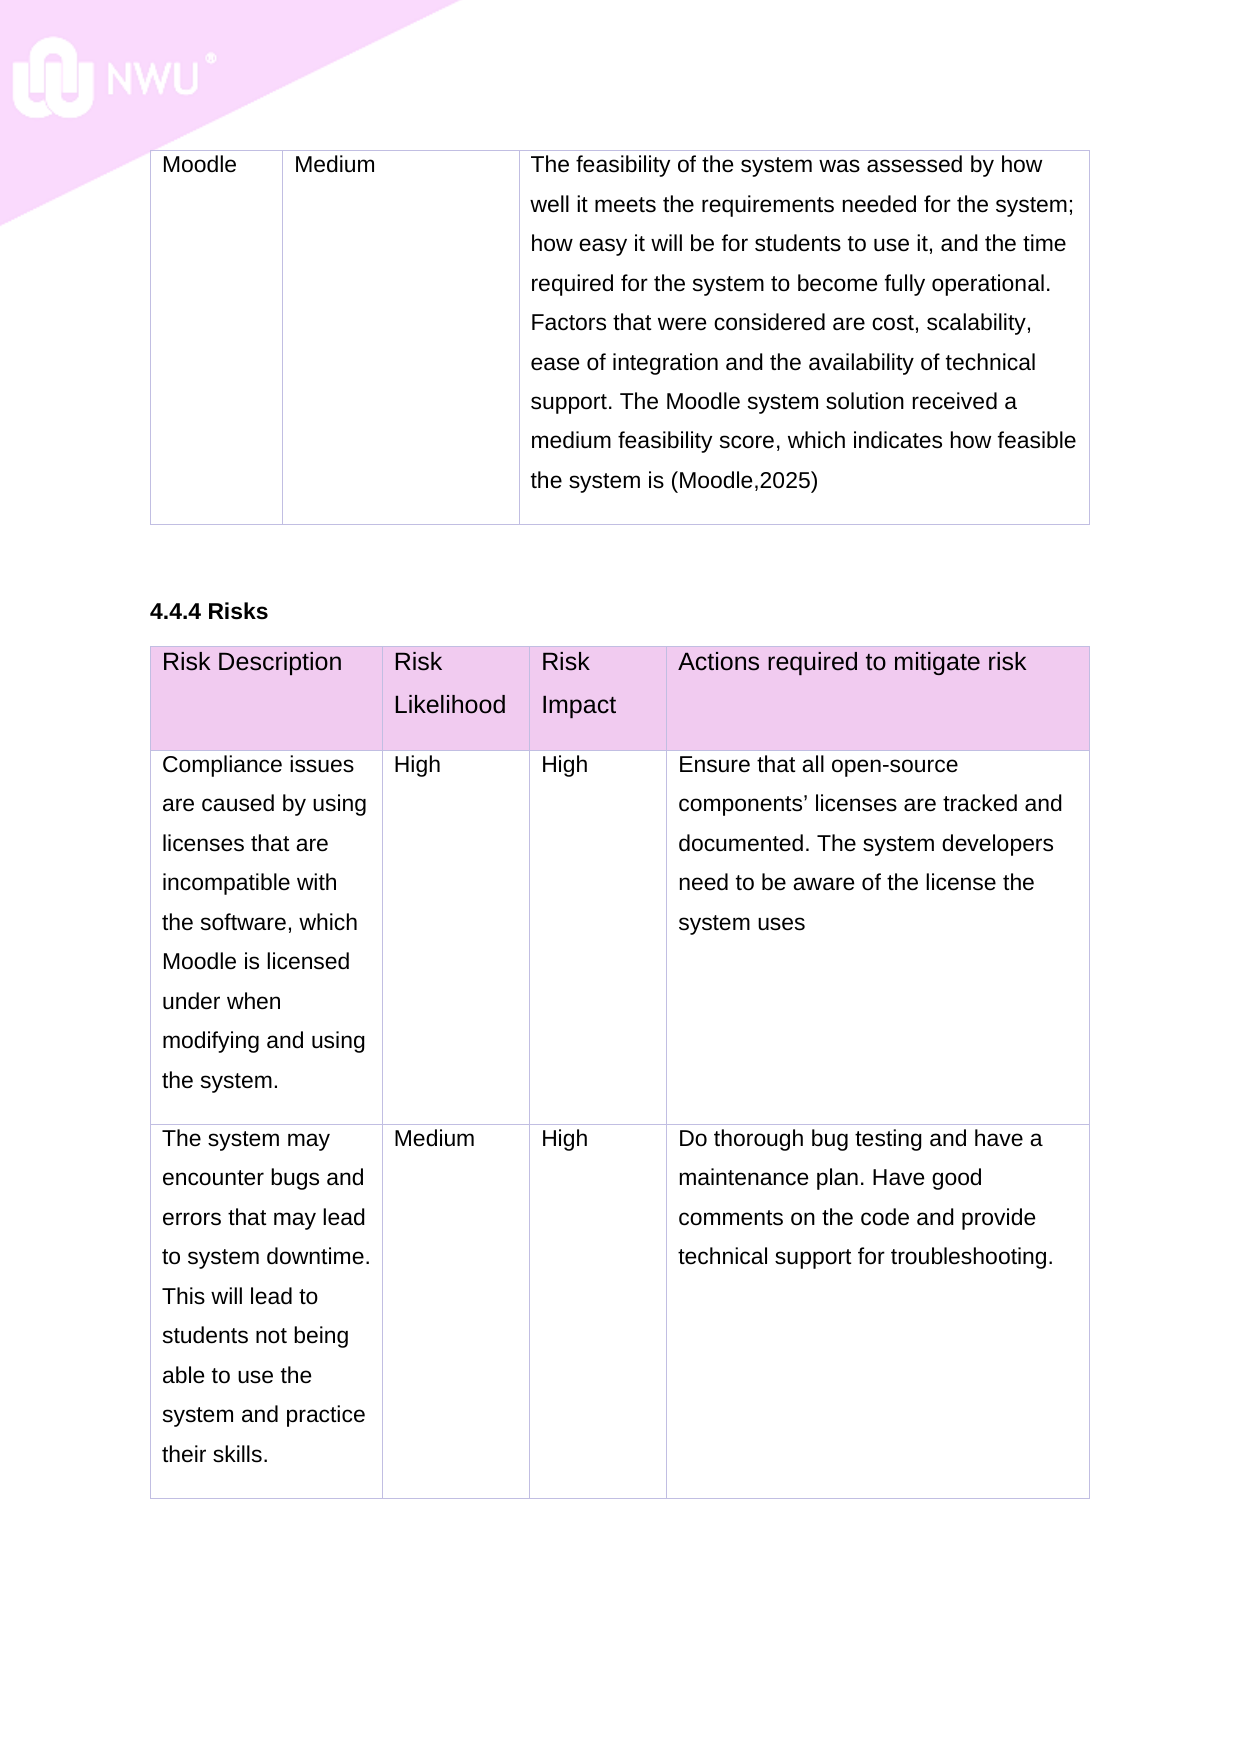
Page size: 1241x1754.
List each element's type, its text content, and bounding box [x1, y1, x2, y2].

table_cell The feasibility of the system was assessed by how well it meets the requirements needed for the system; how easy it will be for students to use it, and the time required for the system to become fully operational. Factors that were considered are cost, scalability, ease of integration and the availability of technical support. The Moodle system solution received a medium feasibility score, which indicates how feasible the system is (Moodle,2025) [520, 151, 1089, 524]
table_header Risk Description [151, 647, 382, 750]
table_cell Do thorough bug testing and have a maintenance plan. Have good comments on the code and provide technical support for troubleshooting. [667, 1125, 1089, 1498]
subtitle 4.4.4 Risks [150, 598, 1090, 624]
table_cell High [383, 751, 529, 1124]
table_cell The system may encounter bugs and errors that may lead to system downtime. This will lead to students not being able to use the system and practice their skills. [151, 1125, 382, 1498]
table_cell High [530, 751, 666, 1124]
table_cell Medium [383, 1125, 529, 1498]
table_cell Compliance issues are caused by using licenses that are incompatible with the software, which Moodle is licensed under when modifying and using the system. [151, 751, 382, 1124]
table_header Actions required to mitigate risk [667, 647, 1089, 750]
table_cell High [530, 1125, 666, 1498]
table_header Risk Impact [530, 647, 666, 750]
table_cell Ensure that all open-source components’ licenses are tracked and documented. The system developers need to be aware of the license the system uses [667, 751, 1089, 1124]
table_cell Moodle [151, 151, 282, 524]
table_header Risk Likelihood [383, 647, 529, 750]
table_cell Medium [283, 151, 519, 524]
